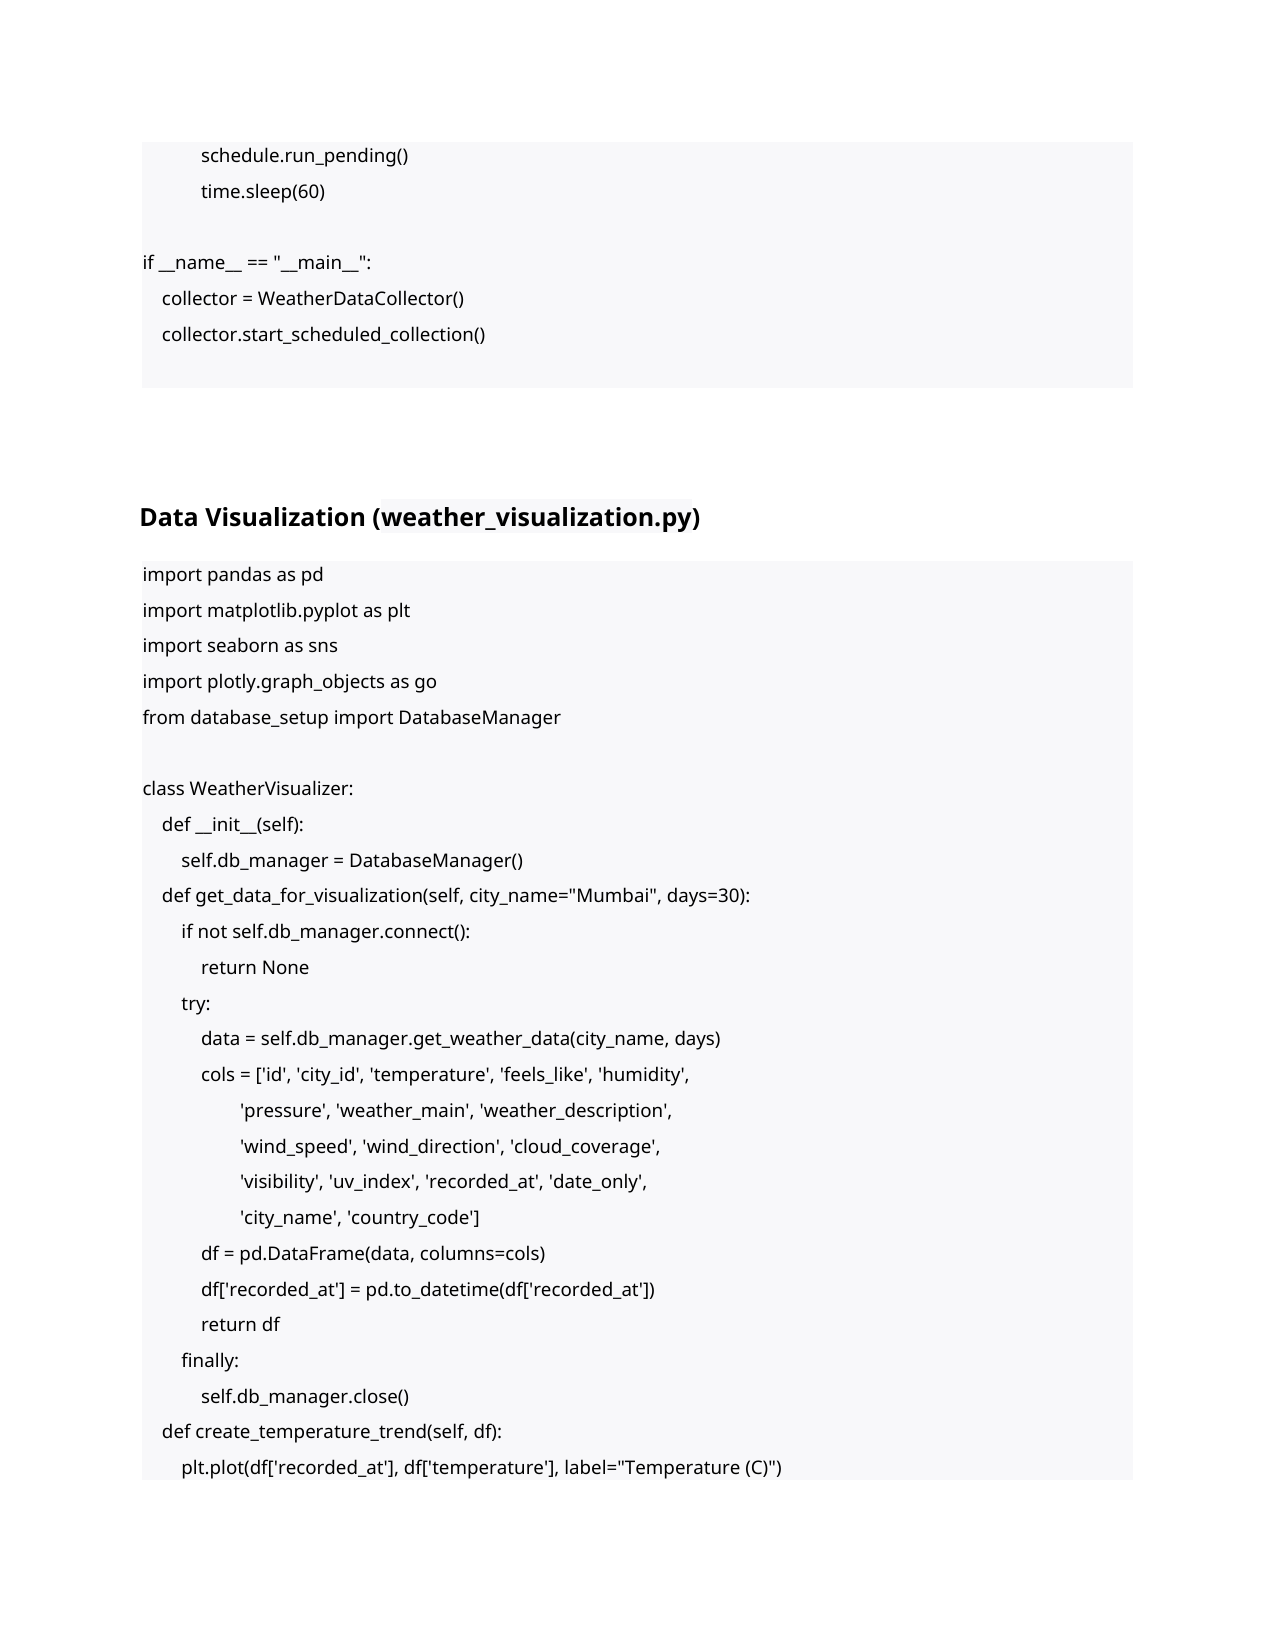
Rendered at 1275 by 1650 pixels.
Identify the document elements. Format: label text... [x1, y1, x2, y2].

text Data Visualization (weather_visualization.py) [139, 499, 381, 533]
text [142, 142, 1133, 388]
text Data Visualization (weather_visualization.py) [692, 499, 1133, 533]
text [142, 561, 1133, 1480]
